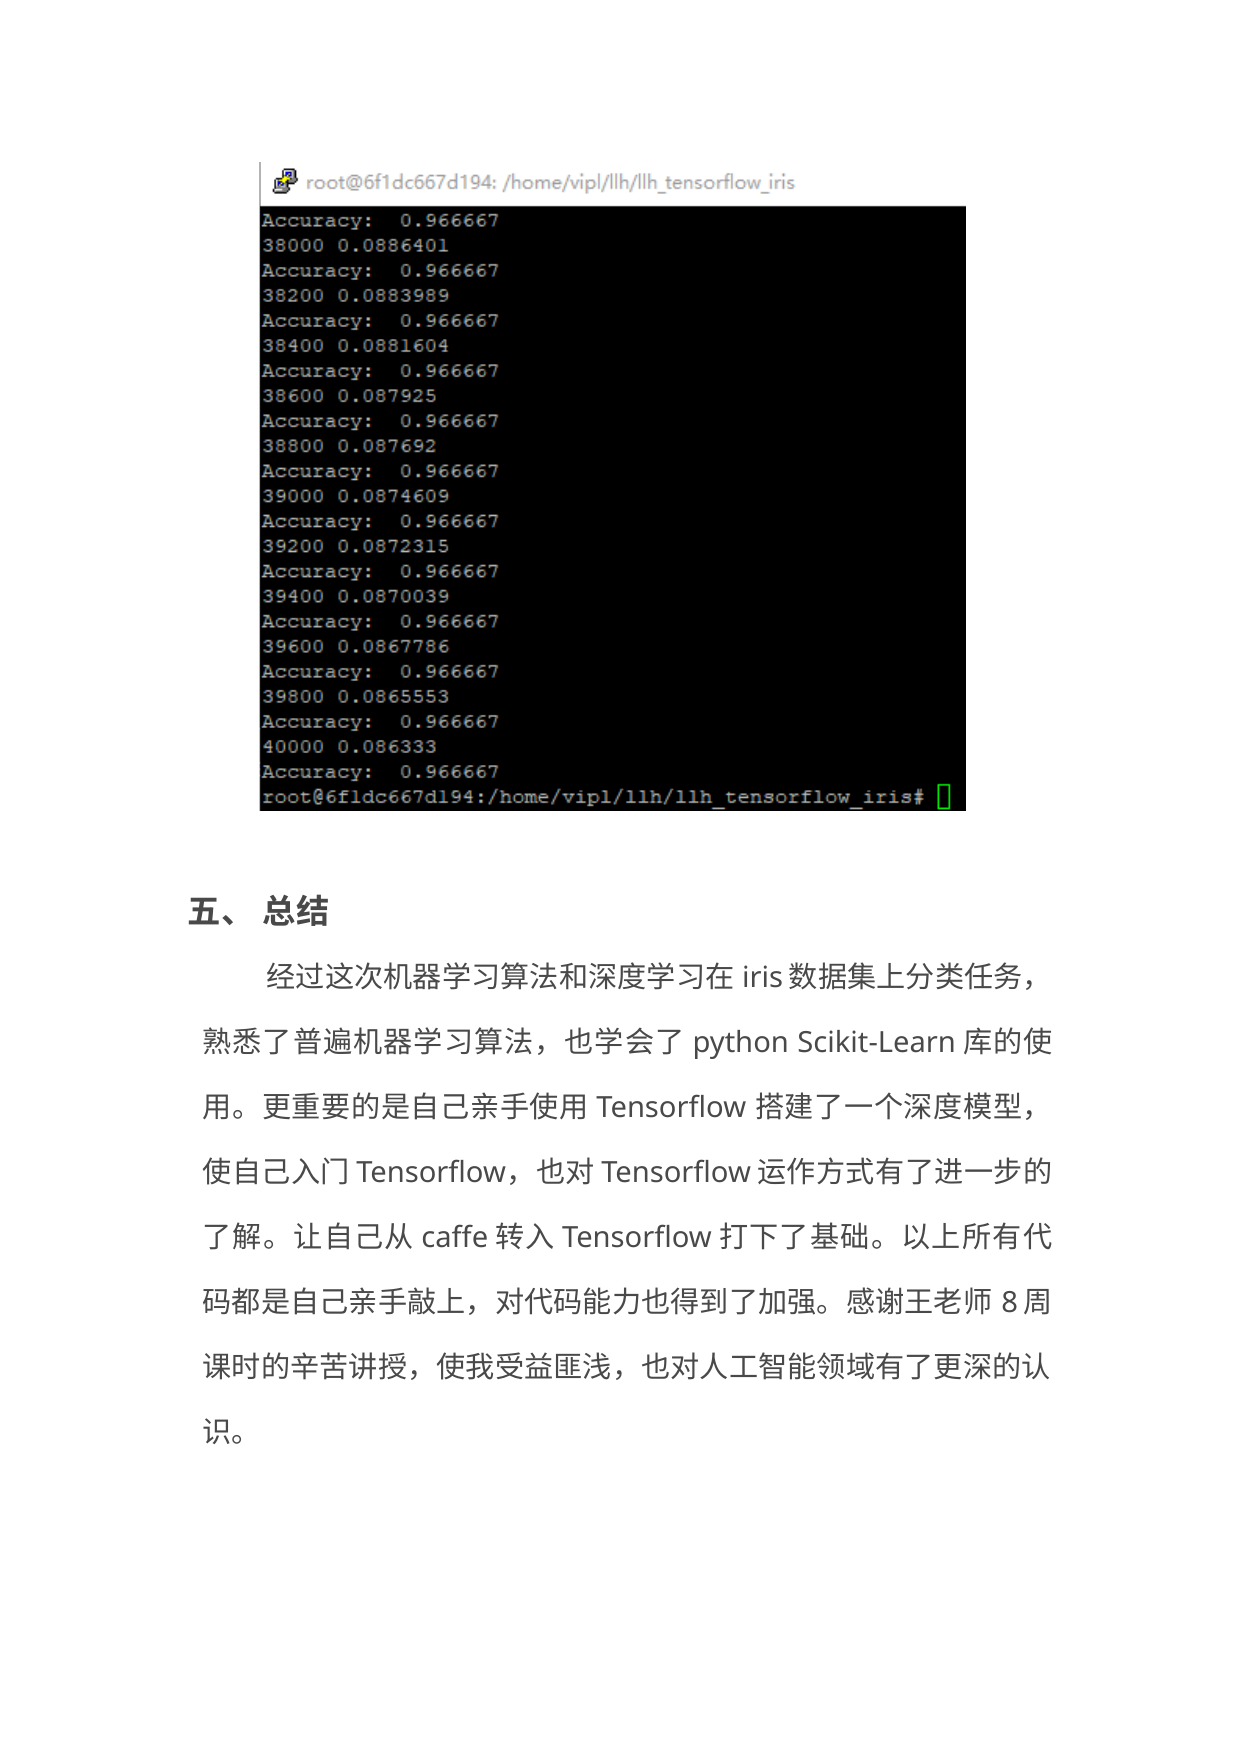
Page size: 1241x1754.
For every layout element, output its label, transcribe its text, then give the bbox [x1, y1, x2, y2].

picture [259, 162, 966, 811]
list 总结 [187, 877, 1053, 942]
list 经过这次机器学习算法和深度学习在iris数据集上分类任务，熟悉了普遍机器学习算法，也学会了python Scikit-Learn库的使用。更重要的是自己亲手使用Tensorflow 搭建了一个深度模型，使自己入门Tensorflow，也对Tensorflow运作方式有了进一步的了解。让自己从caffe转入Tensorflow打下了基础。以上所有代码都是自己亲手敲上，对代码能力也得到了加强。感谢王老师8周课时的辛苦讲授，使我受益匪浅，也对人工智能领域有了更深的认识。 [202, 942, 1053, 1462]
